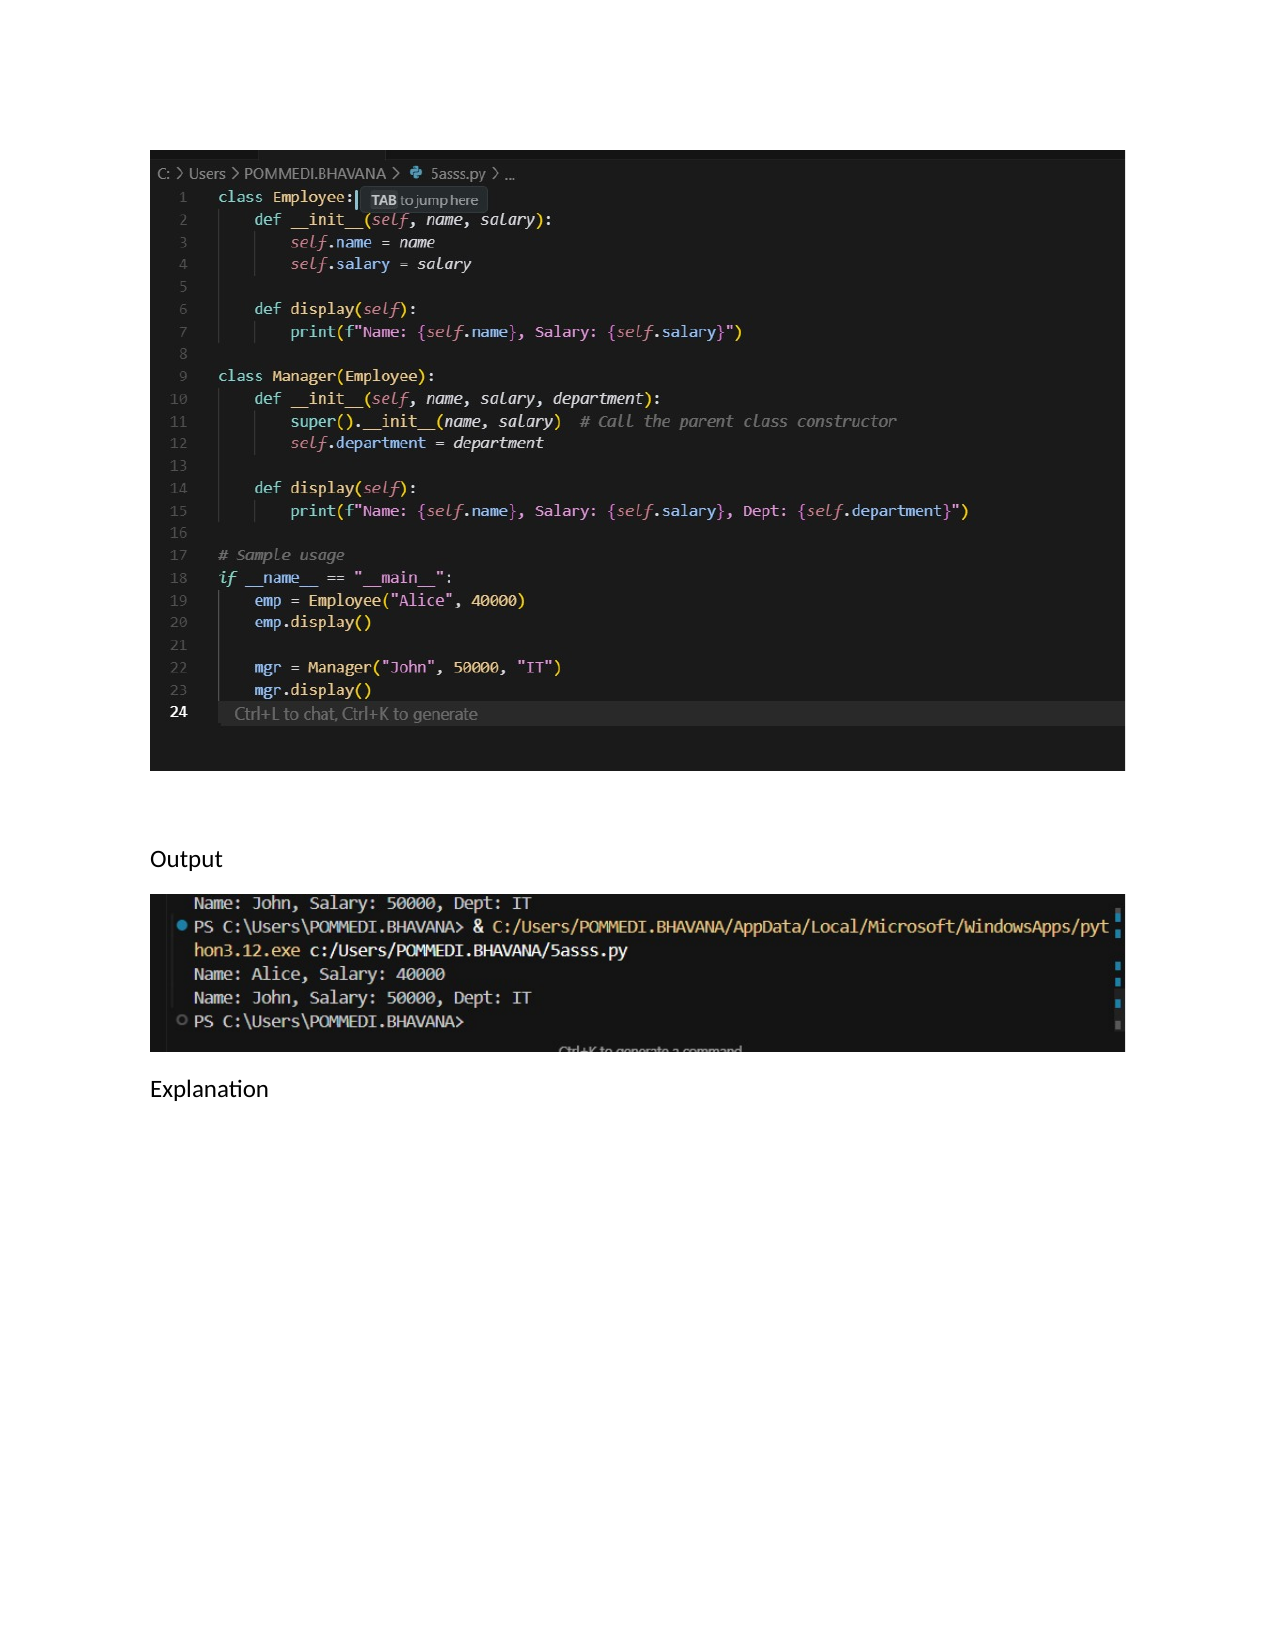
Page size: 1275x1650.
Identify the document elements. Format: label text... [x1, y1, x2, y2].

picture [150, 150, 1125, 771]
text Explanation [150, 1073, 1125, 1103]
text Output [150, 843, 1125, 873]
picture [150, 894, 1125, 1052]
